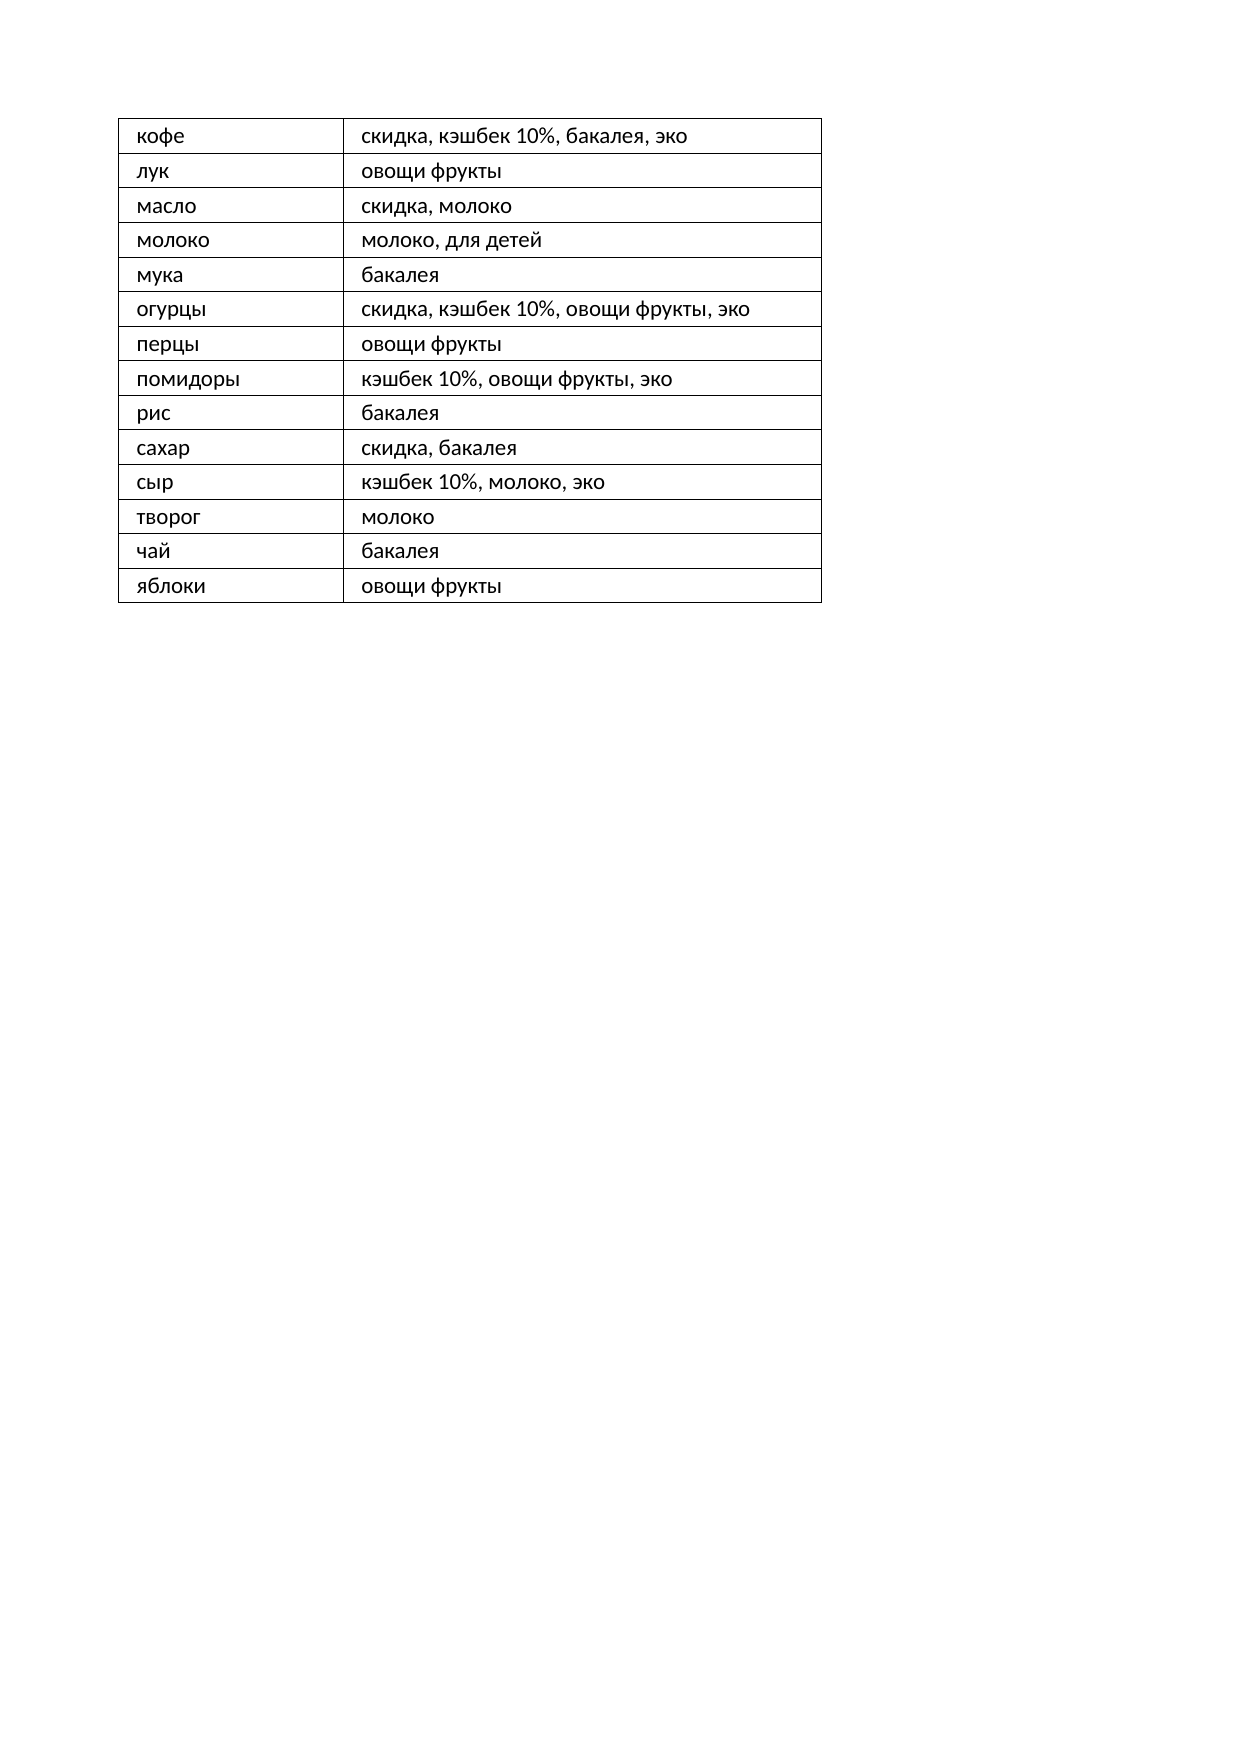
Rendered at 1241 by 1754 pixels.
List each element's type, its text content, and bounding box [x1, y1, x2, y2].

table_cell рис [119, 396, 343, 429]
table_cell скидка, молоко [344, 188, 821, 222]
table_cell масло [119, 188, 343, 222]
table_cell скидка, бакалея [344, 430, 821, 464]
table_cell молоко [119, 223, 343, 256]
table_cell сахар [119, 430, 343, 464]
table_cell бакалея [344, 534, 821, 568]
table_cell сыр [119, 465, 343, 498]
table_cell помидоры [119, 361, 343, 395]
table_cell кофе [119, 119, 343, 153]
table_cell скидка, кэшбек 10%, бакалея, эко [344, 119, 821, 153]
table_cell кэшбек 10%, молоко, эко [344, 465, 821, 498]
table_cell мука [119, 258, 343, 291]
table_cell овощи фрукты [344, 569, 821, 602]
table_cell бакалея [344, 258, 821, 291]
table_cell лук [119, 154, 343, 187]
table_cell огурцы [119, 292, 343, 326]
table_cell кэшбек 10%, овощи фрукты, эко [344, 361, 821, 395]
table_cell бакалея [344, 396, 821, 429]
table_cell овощи фрукты [344, 327, 821, 360]
table_cell овощи фрукты [344, 154, 821, 187]
table_cell скидка, кэшбек 10%, овощи фрукты, эко [344, 292, 821, 326]
table_cell творог [119, 500, 343, 533]
table_cell чай [119, 534, 343, 568]
table_cell яблоки [119, 569, 343, 602]
table_cell перцы [119, 327, 343, 360]
table_cell молоко [344, 500, 821, 533]
table_cell молоко, для детей [344, 223, 821, 256]
